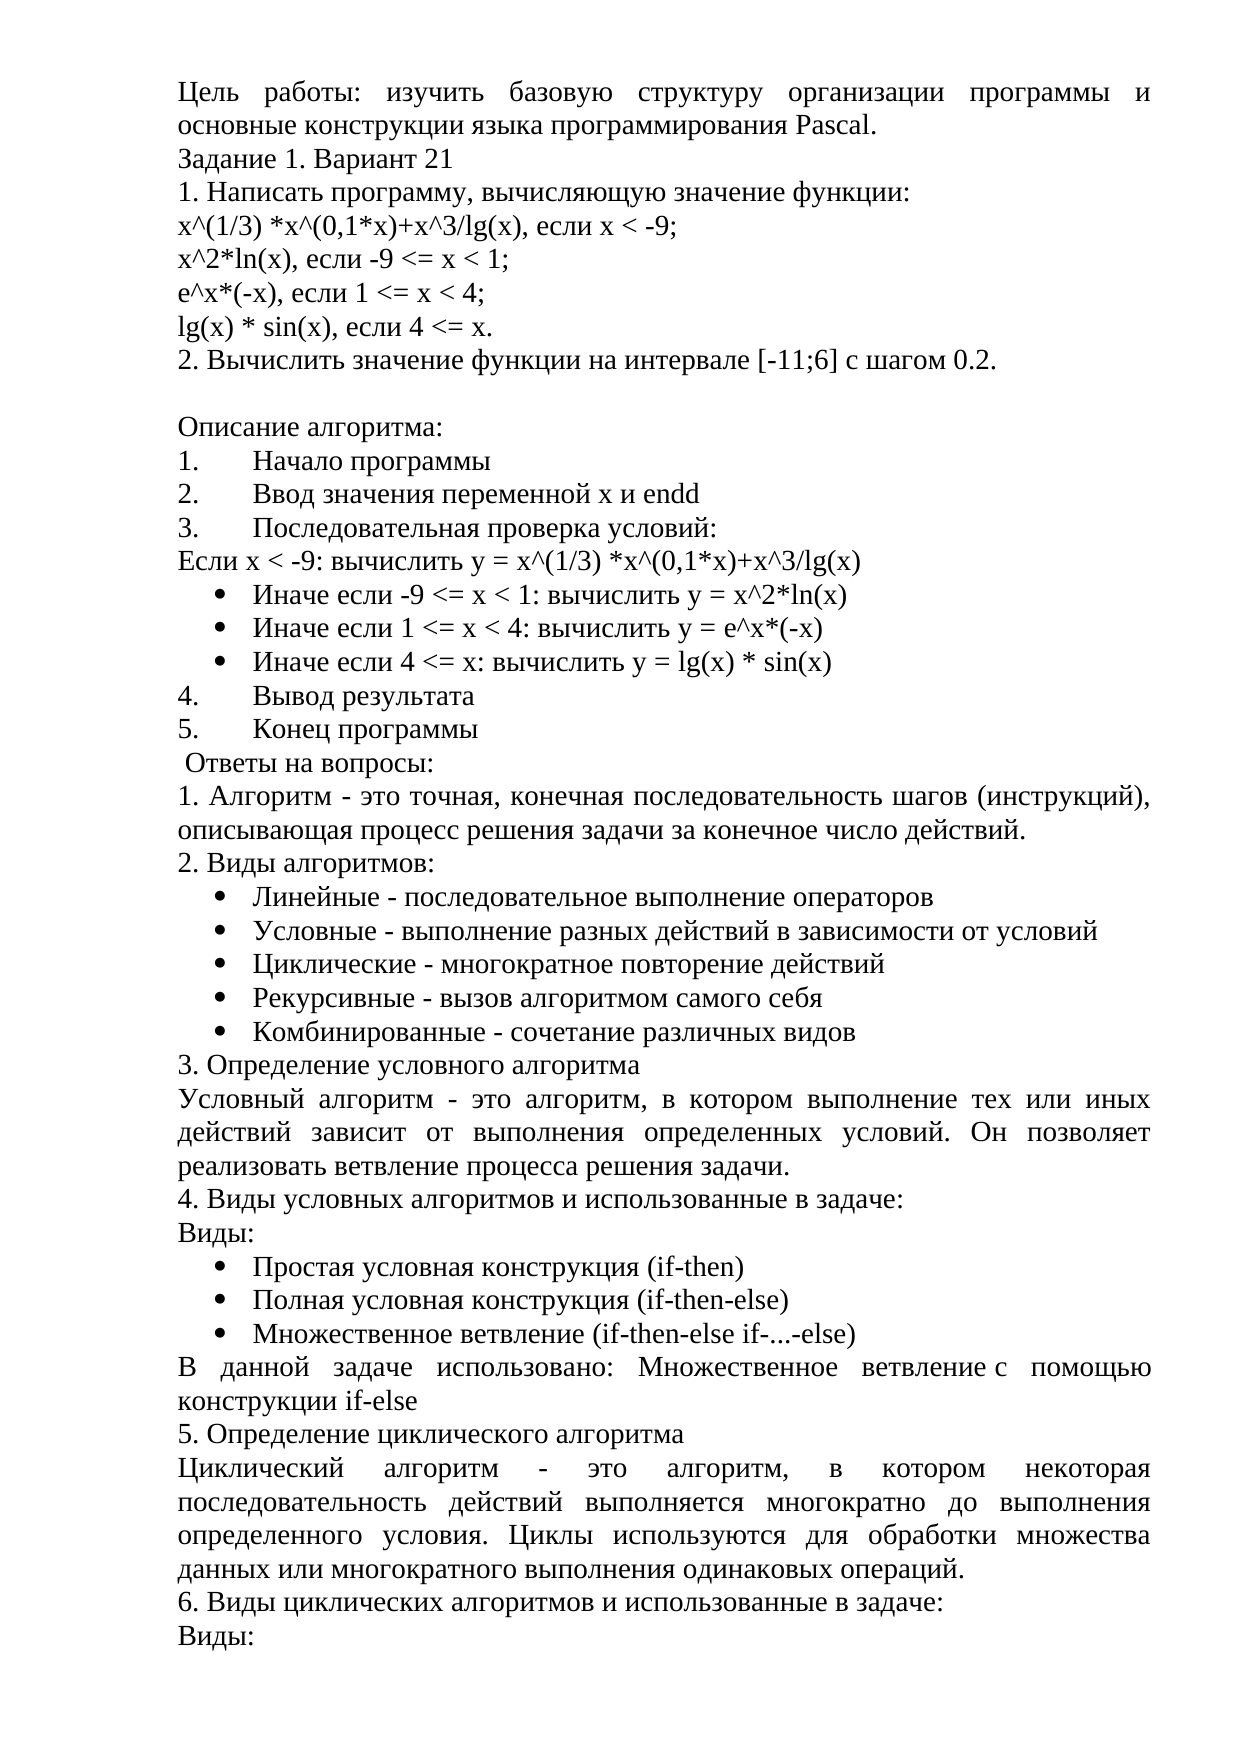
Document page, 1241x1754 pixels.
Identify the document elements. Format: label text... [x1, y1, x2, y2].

text 1. Написать программу, вычисляющую значение функции: [177, 174, 1152, 208]
text Виды: [177, 1215, 1152, 1249]
list Рекурсивные - вызов алгоритмом самого себя [215, 980, 1152, 1014]
text 2. Вычислить значение функции на интервале [-11;6] с шагом 0.2. [177, 342, 1152, 376]
text 4. Виды условных алгоритмов и использованные в задаче: [177, 1182, 1152, 1215]
text 5. Определение циклического алгоритма [177, 1417, 1152, 1450]
list Начало программы [177, 443, 1152, 476]
list Линейные - последовательное выполнение операторов [215, 879, 1152, 913]
text 2. Виды алгоритмов: [177, 846, 1152, 879]
list Множественное ветвление (if-then-else if-...-else) [215, 1316, 1152, 1349]
text Описание алгоритма: [177, 409, 1152, 443]
list Простая условная конструкция (if-then) [215, 1249, 1152, 1282]
list Иначе если 1 <= x < 4: вычислить y = e^x*(-x) [215, 611, 1152, 644]
text Задание 1. Вариант 21 [177, 141, 1152, 174]
text 3. Определение условного алгоритма [177, 1047, 1152, 1081]
text Циклический алгоритм - это алгоритм, в котором некоторая последовательность действий выполняется многократно до выполнения определенного условия. Циклы используются для обработки множества данных или многократного выполнения одинаковых операций. [177, 1450, 1152, 1584]
text Условный алгоритм - это алгоритм, в котором выполнение тех или иных действий зависит от выполнения определенных условий. Он позволяет реализовать ветвление процесса решения задачи. [177, 1081, 1152, 1182]
list Вывод результата [177, 678, 1152, 711]
text В данной задаче использовано: Множественное ветвление с помощью конструкции if-else [177, 1349, 1152, 1417]
list Циклические - многократное повторение действий [215, 946, 1152, 980]
text lg(x) * sin(x), если 4 <= x. [177, 309, 1152, 342]
text e^x*(-x), если 1 <= x < 4; [177, 275, 1152, 309]
list Комбинированные - сочетание различных видов [215, 1014, 1152, 1047]
text x^(1/3) *x^(0,1*x)+x^3/lg(x), если x < -9; [177, 208, 1152, 242]
text x^2*ln(x), если -9 <= x < 1; [177, 242, 1152, 275]
text 6. Виды циклических алгоритмов и использованные в задаче: [177, 1584, 1152, 1618]
list Условные - выполнение разных действий в зависимости от условий [215, 913, 1152, 946]
list Конец программы [177, 711, 1152, 745]
text Цель работы: изучить базовую структуру организации программы и основные конструкции языка программирования Pascal. [177, 74, 1152, 141]
text Ответы на вопросы: [177, 745, 1152, 778]
list Если x < -9: вычислить y = x^(1/3) *x^(0,1*x)+x^3/lg(x) [177, 543, 1152, 577]
list Иначе если 4 <= x: вычислить y = lg(x) * sin(x) [215, 644, 1152, 678]
list Полная условная конструкция (if-then-else) [215, 1282, 1152, 1316]
text 1. Алгоритм - это точная, конечная последовательность шагов (инструкций), описывающая процесс решения задачи за конечное число действий. [177, 778, 1152, 846]
list Виды: [177, 1618, 1152, 1651]
list Последовательная проверка условий: [177, 510, 1152, 543]
list Ввод значения переменной x и endd [177, 476, 1152, 510]
list Иначе если -9 <= x < 1: вычислить y = x^2*ln(x) [215, 577, 1152, 611]
